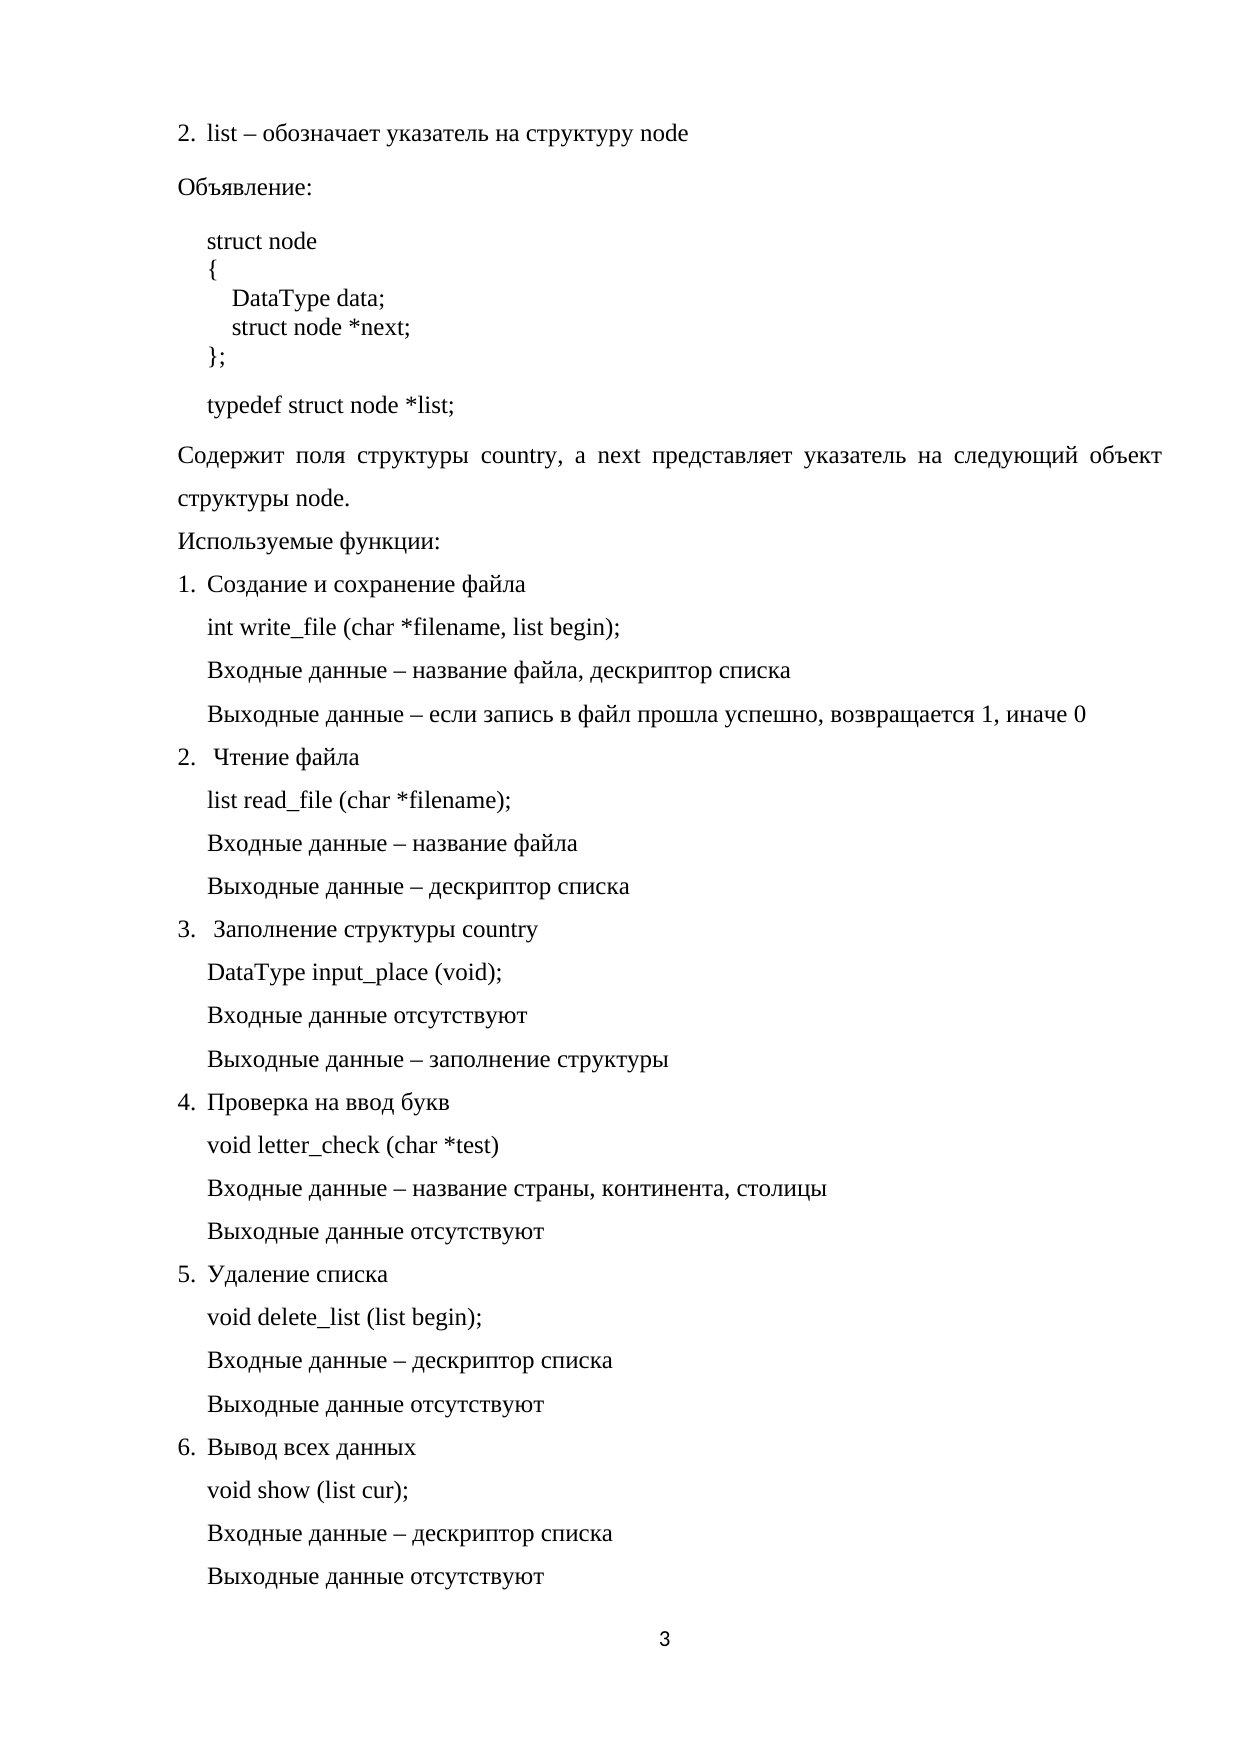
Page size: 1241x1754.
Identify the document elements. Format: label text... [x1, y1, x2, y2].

text Выходные данные отсутствуют [177, 1216, 1163, 1245]
text Объявление: [177, 172, 1152, 201]
list Выходные данные – если запись в файл прошла успешно, возвращается 1, иначе 0 [207, 699, 1163, 727]
list Выходные данные отсутствуют [207, 1389, 1163, 1417]
text typedef struct node *list; [207, 390, 1163, 419]
text struct node { DataType data; struct node *next; }; [207, 226, 1152, 369]
list Вывод всех данных [177, 1432, 1163, 1461]
list Удаление списка [177, 1259, 1163, 1288]
list Создание и сохранение файла [177, 569, 1163, 598]
list Чтение файла [177, 742, 1163, 771]
list list – обозначает указатель на структуру node [177, 118, 1152, 147]
list Входные данные – название файла [207, 828, 1163, 857]
list int write_file (char *filename, list begin); [207, 612, 1163, 641]
list void delete_list (list begin); [207, 1302, 1163, 1331]
list Входные данные – название файла, дескриптор списка [207, 656, 1163, 684]
list Выходные данные отсутствуют [207, 1561, 1163, 1590]
text void letter_check (char *test) [177, 1130, 1163, 1159]
text Используемые функции: [177, 526, 1163, 555]
list Заполнение структуры country [177, 914, 1163, 943]
list list read_file (char *filename); [207, 785, 1163, 814]
list Выходные данные – заполнение структуры [207, 1044, 1163, 1072]
list Выходные данные – дескриптор списка [207, 871, 1163, 900]
list Входные данные отсутствуют [207, 1001, 1163, 1029]
list Входные данные – дескриптор списка [207, 1518, 1163, 1547]
list void show (list cur); [207, 1475, 1163, 1504]
text Содержит поля структуры country, а next представляет указатель на следующий объект структуры node. [177, 440, 1163, 512]
text Входные данные – название страны, континента, столицы [177, 1173, 1163, 1202]
list Проверка на ввод букв [177, 1087, 1163, 1116]
list DataType input_place (void); [207, 957, 1163, 986]
list Входные данные – дескриптор списка [207, 1346, 1163, 1374]
